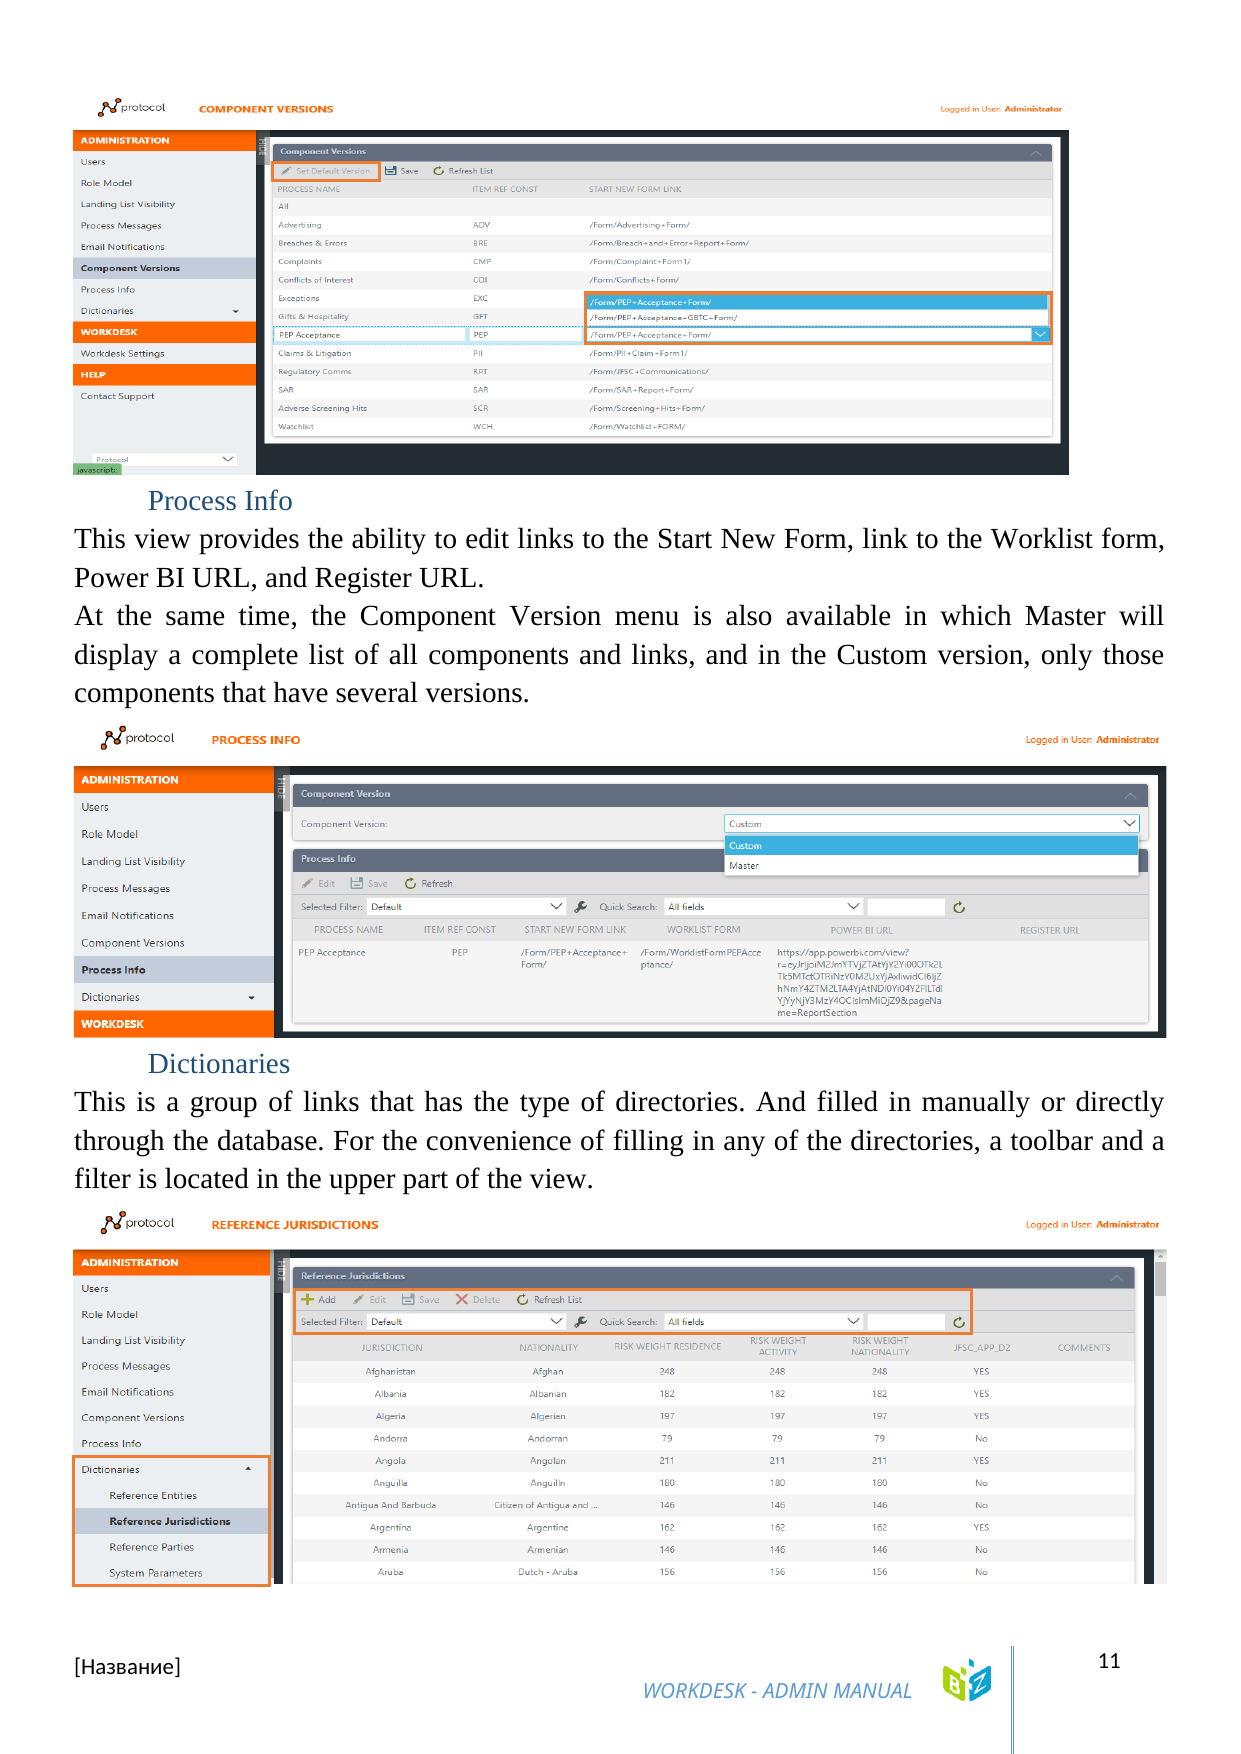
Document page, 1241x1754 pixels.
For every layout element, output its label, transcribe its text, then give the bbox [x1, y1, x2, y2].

picture [73, 714, 1167, 1038]
picture [73, 1199, 1167, 1584]
subtitle Dictionaries [74, 1046, 1167, 1079]
text At the same time, the Component Version menu is also available in which Master will display a complete list of all components and links, and in the Custom version, only those components that have several versions. [74, 598, 1167, 709]
text This is a group of links that has the type of directories. And filled in manually or directly through the database. For the convenience of filling in any of the directories, a toolbar and a filter is located in the upper part of the view. [74, 1084, 1167, 1195]
picture [73, 88, 1069, 475]
subtitle Process Info [74, 483, 1167, 516]
picture [933, 1657, 1000, 1705]
text This view provides the ability to edit links to the Start New Form, link to the Worklist form, Power BI URL, and Register URL. [74, 521, 1167, 593]
picture [75, 1458, 268, 1584]
